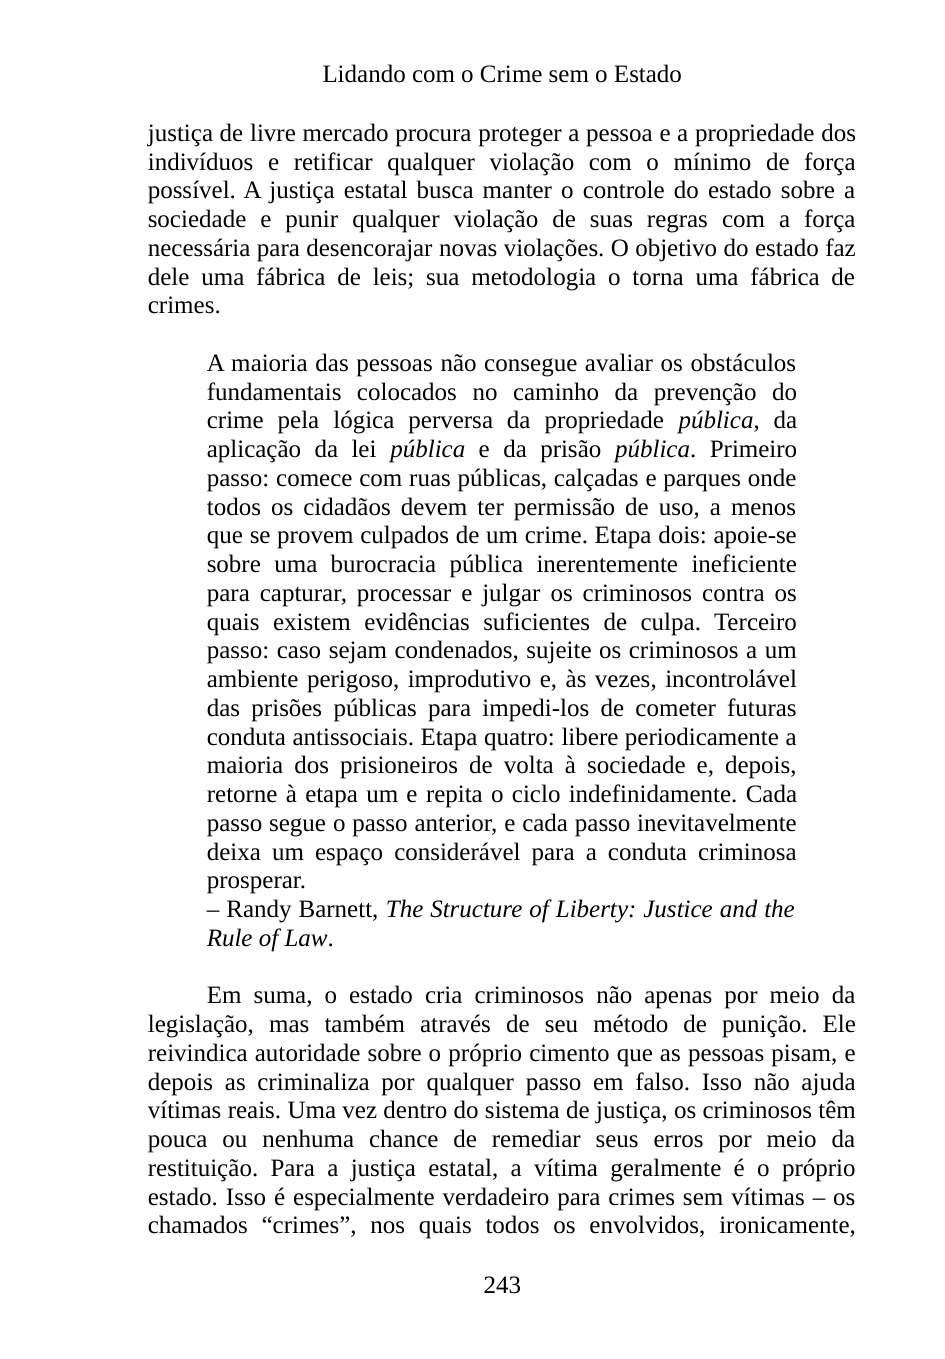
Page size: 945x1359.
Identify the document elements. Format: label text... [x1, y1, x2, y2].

text – Randy Barnett, The Structure of Liberty: Justice and the Rule of Law. [207, 894, 797, 952]
text A maioria das pessoas não consegue avaliar os obstáculos fundamentais colocados no caminho da prevenção do crime pela lógica perversa da propriedade pública, da aplicação da lei pública e da prisão pública. Primeiro passo: comece com ruas públicas, calçadas e parques onde todos os cidadãos devem ter permissão de uso, a menos que se provem culpados de um crime. Etapa dois: apoie-se sobre uma burocracia pública inerentemente ineficiente para capturar, processar e julgar os criminosos contra os quais existem evidências suficientes de culpa. Terceiro passo: caso sejam condenados, sujeite os criminosos a um ambiente perigoso, improdutivo e, às vezes, incontrolável das prisões públicas para impedi-los de cometer futuras conduta antissociais. Etapa quatro: libere periodicamente a maioria dos prisioneiros de volta à sociedade e, depois, retorne à etapa um e repita o ciclo indefinidamente. Cada passo segue o passo anterior, e cada passo inevitavelmente deixa um espaço considerável para a conduta criminosa prosperar. [207, 348, 797, 894]
